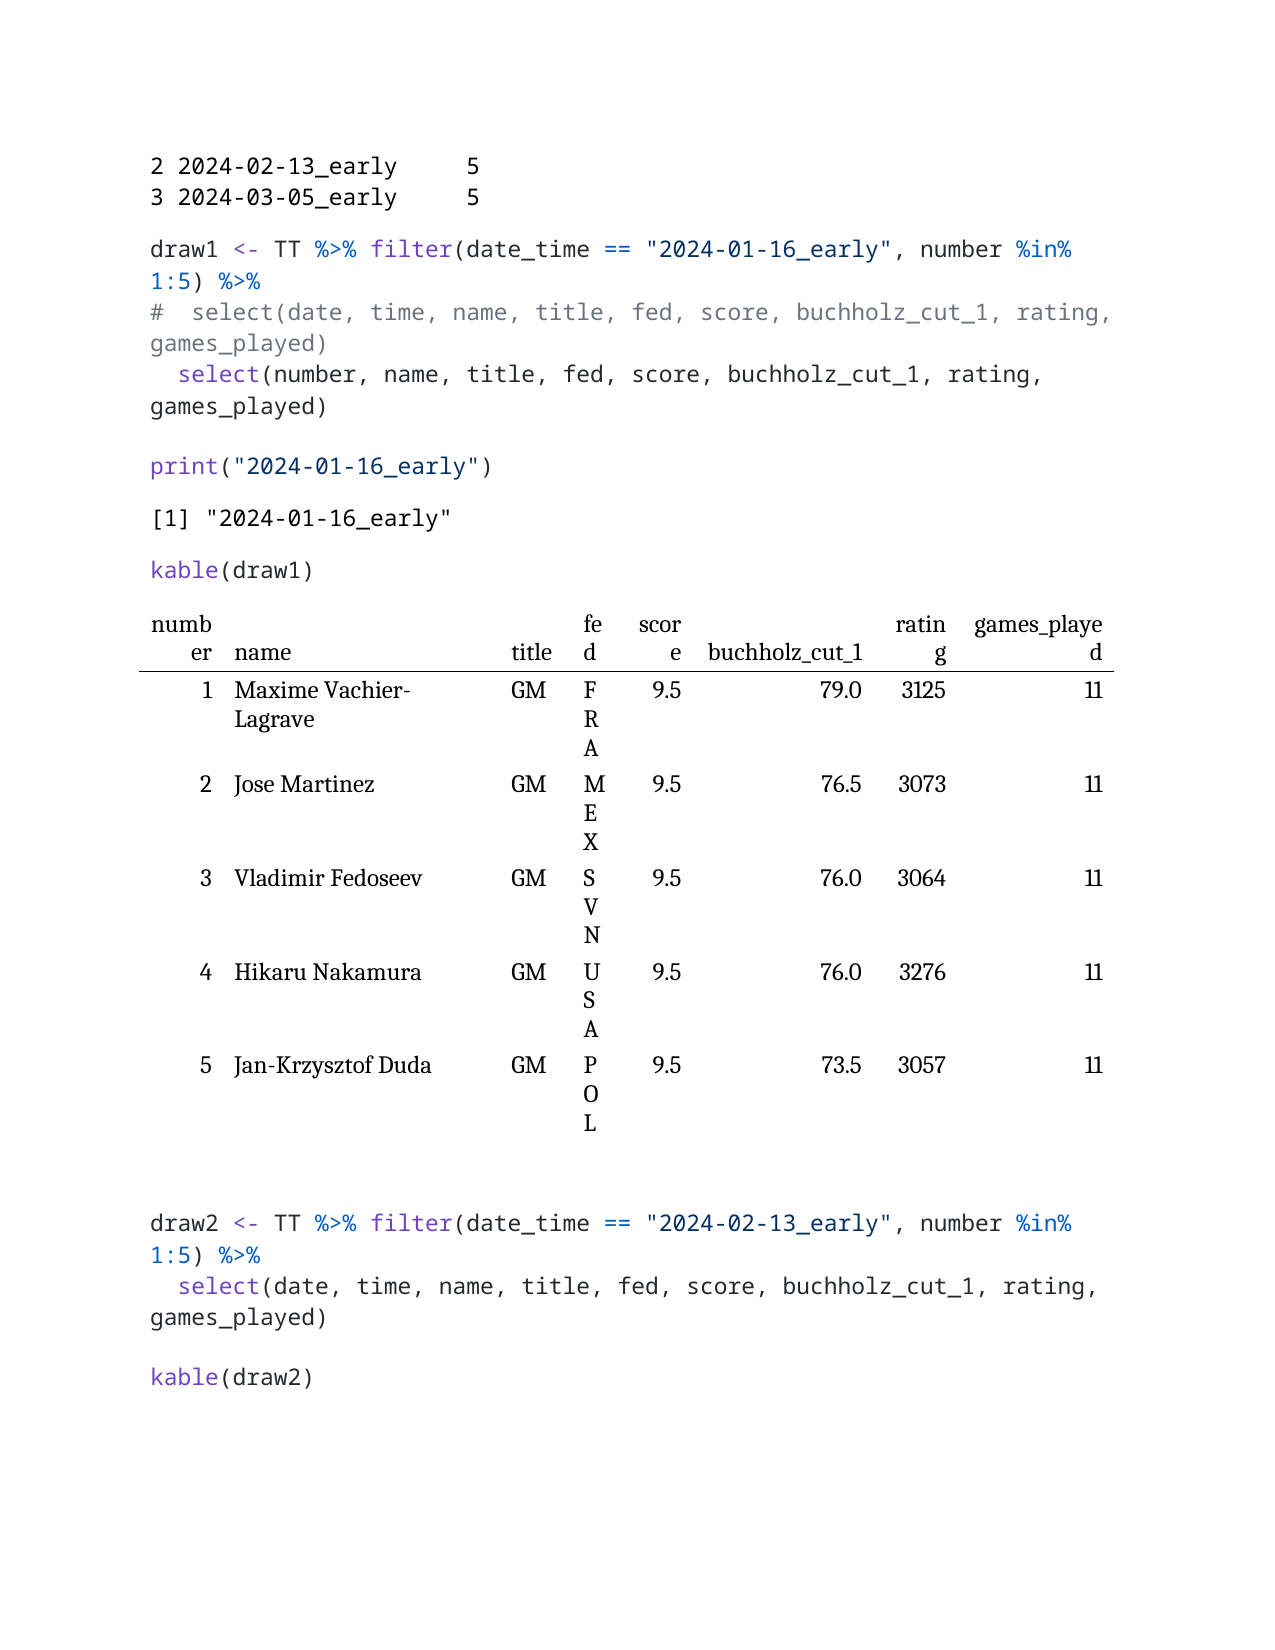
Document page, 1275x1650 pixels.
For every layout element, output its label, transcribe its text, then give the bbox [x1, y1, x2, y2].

table_cell 11 [957, 954, 1114, 1047]
table_cell 9.5 [620, 672, 692, 766]
table_cell GM [500, 766, 572, 860]
table_cell 76.0 [692, 954, 873, 1047]
table_cell 11 [957, 672, 1114, 766]
table_cell 11 [957, 766, 1114, 860]
text draw2 <- TT %>% filter(date_time == "2024-02-13_early", number %in% 1:5) %>% select(date, time, name, title, fed, score, buchholz_cut_1, rating, games_played) kable(draw2) [150, 1207, 1125, 1392]
table_cell 3057 [873, 1048, 957, 1141]
table_cell Jan-Krzysztof Duda [223, 1048, 500, 1141]
table_cell 11 [957, 1048, 1114, 1141]
table_cell Jose Martinez [223, 766, 500, 860]
table_cell 73.5 [692, 1048, 873, 1141]
table_cell 9.5 [620, 766, 692, 860]
table_header number [139, 606, 223, 671]
table_cell 3064 [873, 860, 957, 954]
table_cell 9.5 [620, 1048, 692, 1141]
table_cell 11 [957, 860, 1114, 954]
table_cell 2 [139, 766, 223, 860]
table_cell GM [500, 954, 572, 1047]
table_header name [223, 606, 500, 671]
table_header fed [572, 606, 620, 671]
table_cell Vladimir Fedoseev [223, 860, 500, 954]
table_cell GM [500, 860, 572, 954]
table_cell 1 [139, 672, 223, 766]
table_header score [620, 606, 692, 671]
table_header title [500, 606, 572, 671]
table_header rating [873, 606, 957, 671]
table_cell MEX [572, 766, 620, 860]
table_cell 76.0 [692, 860, 873, 954]
text [1] "2024-01-16_early" [150, 502, 1125, 533]
table_header games_played [957, 606, 1114, 671]
table_cell USA [572, 954, 620, 1047]
table_cell 76.5 [692, 766, 873, 860]
table_cell 9.5 [620, 954, 692, 1047]
table_cell GM [500, 1048, 572, 1141]
table_cell 9.5 [620, 860, 692, 954]
table_header buchholz_cut_1 [692, 606, 873, 671]
table_cell 3125 [873, 672, 957, 766]
table_cell Hikaru Nakamura [223, 954, 500, 1047]
table_cell POL [572, 1048, 620, 1141]
table_cell Maxime Vachier-Lagrave [223, 672, 500, 766]
table_cell FRA [572, 672, 620, 766]
table_cell GM [500, 672, 572, 766]
table_cell 5 [139, 1048, 223, 1141]
table_cell 3 [139, 860, 223, 954]
table_cell SVN [572, 860, 620, 954]
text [150, 150, 1125, 212]
text kable(draw1) [150, 554, 1125, 585]
table_cell 3276 [873, 954, 957, 1047]
table_cell 79.0 [692, 672, 873, 766]
table_cell 3073 [873, 766, 957, 860]
table_cell 4 [139, 954, 223, 1047]
text draw1 <- TT %>% filter(date_time == "2024-01-16_early", number %in% 1:5) %>% # select(date, time, name, title, fed, score, buchholz_cut_1, rating, games_played) select(number, name, title, fed, score, buchholz_cut_1, rating, games_played) print("2024-01-16_early") [150, 233, 1125, 481]
